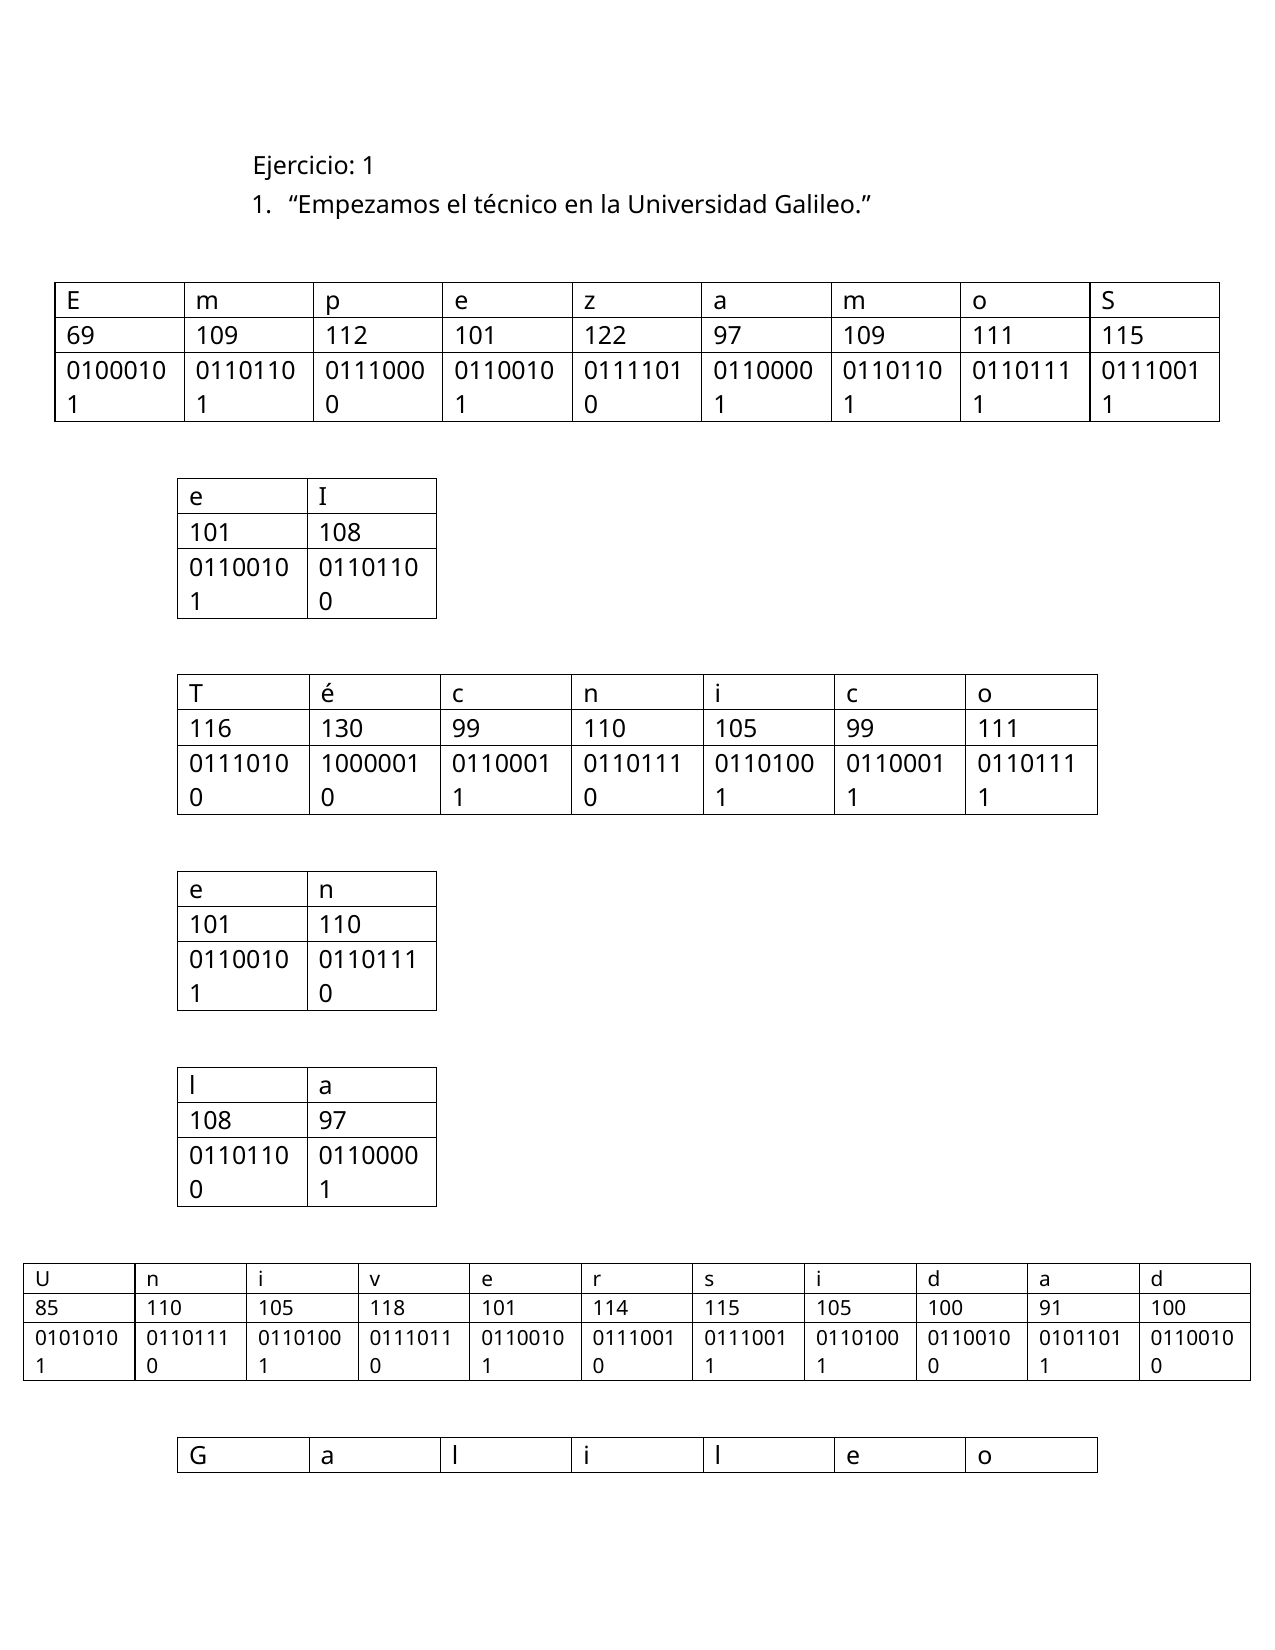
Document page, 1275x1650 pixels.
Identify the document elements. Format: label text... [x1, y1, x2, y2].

table_header a [308, 1068, 436, 1102]
table_cell 01100100 [917, 1323, 1027, 1380]
table_cell 01100101 [178, 942, 307, 1010]
table_header e [178, 872, 307, 906]
table_header i [247, 1264, 358, 1292]
table_header I [308, 479, 436, 513]
table_cell 01110011 [693, 1323, 804, 1380]
table_cell 01100011 [441, 746, 571, 814]
table_header n [572, 675, 703, 709]
table_cell 01111010 [573, 353, 701, 421]
table_cell 99 [835, 710, 965, 744]
table_cell 109 [185, 318, 313, 352]
table_cell 110 [136, 1294, 246, 1322]
table_header U [24, 1264, 134, 1292]
table_header o [966, 1438, 1097, 1472]
table_header T [178, 675, 309, 709]
table_header S [1091, 283, 1219, 317]
table_header e [178, 479, 307, 513]
table_cell 108 [308, 514, 436, 548]
table_cell 115 [1091, 318, 1219, 352]
table_cell 01101101 [185, 353, 313, 421]
table_cell 01100001 [308, 1138, 436, 1206]
table_cell 115 [693, 1294, 804, 1322]
table_header n [136, 1264, 246, 1292]
table_header E [56, 283, 184, 317]
table_header e [470, 1264, 581, 1292]
table_header G [178, 1438, 309, 1472]
table_cell 01110010 [582, 1323, 692, 1380]
table_cell 01110110 [359, 1323, 469, 1380]
table_cell 105 [704, 710, 834, 744]
table_header l [178, 1068, 307, 1102]
table_cell 99 [441, 710, 571, 744]
table_header o [961, 283, 1089, 317]
table_cell 101 [470, 1294, 581, 1322]
table_cell 118 [359, 1294, 469, 1322]
table_cell 01100001 [702, 353, 831, 421]
table_cell 01100101 [443, 353, 572, 421]
table_cell 01101001 [247, 1323, 358, 1380]
list Ejercicio: 1 [252, 148, 1098, 182]
table_header l [704, 1438, 834, 1472]
table_cell 01100101 [470, 1323, 581, 1380]
table_header z [573, 283, 701, 317]
table_header e [443, 283, 572, 317]
table_cell 01101100 [178, 1138, 307, 1206]
table_cell 111 [961, 318, 1089, 352]
table_cell 100 [917, 1294, 1027, 1322]
table_header i [572, 1438, 703, 1472]
table_header d [1140, 1264, 1250, 1292]
table_cell 01110011 [1091, 353, 1219, 421]
table_cell 69 [56, 318, 184, 352]
table_cell 110 [572, 710, 703, 744]
table_cell 112 [314, 318, 442, 352]
table_cell 10000010 [310, 746, 440, 814]
table_header n [308, 872, 436, 906]
table_cell 91 [1028, 1294, 1139, 1322]
list “Empezamos el técnico en la Universidad Galileo.” [251, 187, 1098, 221]
table_cell 01110000 [314, 353, 442, 421]
table_cell 101 [178, 907, 307, 941]
table_cell 01000101 [56, 353, 184, 421]
table_cell 122 [573, 318, 701, 352]
table_header c [441, 675, 571, 709]
table_header e [835, 1438, 965, 1472]
table_cell 105 [247, 1294, 358, 1322]
table_header m [185, 283, 313, 317]
table_cell 97 [308, 1103, 436, 1137]
table_cell 01101110 [308, 942, 436, 1010]
table_header o [966, 675, 1097, 709]
table_header p [314, 283, 442, 317]
table_header a [310, 1438, 440, 1472]
table_cell 01101001 [805, 1323, 916, 1380]
table_cell 110 [308, 907, 436, 941]
table_cell 01101001 [704, 746, 834, 814]
table_header i [704, 675, 834, 709]
table_header v [359, 1264, 469, 1292]
table_header s [693, 1264, 804, 1292]
table_cell 130 [310, 710, 440, 744]
table_cell 01011011 [1028, 1323, 1139, 1380]
table_header r [582, 1264, 692, 1292]
table_cell 100 [1140, 1294, 1250, 1322]
table_cell 01100011 [835, 746, 965, 814]
table_cell 116 [178, 710, 309, 744]
table_header é [310, 675, 440, 709]
table_header m [832, 283, 960, 317]
table_cell 01101110 [572, 746, 703, 814]
table_cell 01101100 [308, 549, 436, 617]
table_cell 105 [805, 1294, 916, 1322]
table_cell 109 [832, 318, 960, 352]
table_cell 85 [24, 1294, 134, 1322]
table_header c [835, 675, 965, 709]
table_cell 108 [178, 1103, 307, 1137]
table_cell 01101101 [832, 353, 960, 421]
table_cell 101 [178, 514, 307, 548]
table_cell 01110100 [178, 746, 309, 814]
table_header a [1028, 1264, 1139, 1292]
table_cell 101 [443, 318, 572, 352]
table_header i [805, 1264, 916, 1292]
table_cell 111 [966, 710, 1097, 744]
table_header a [702, 283, 831, 317]
table_cell 01100101 [178, 549, 307, 617]
table_cell 114 [582, 1294, 692, 1322]
table_cell 01100100 [1140, 1323, 1250, 1380]
table_header d [917, 1264, 1027, 1292]
table_header l [441, 1438, 571, 1472]
table_cell 01010101 [24, 1323, 134, 1380]
table_cell 01101111 [966, 746, 1097, 814]
table_cell 97 [702, 318, 831, 352]
table_cell 01101111 [961, 353, 1089, 421]
table_cell 01101110 [136, 1323, 246, 1380]
